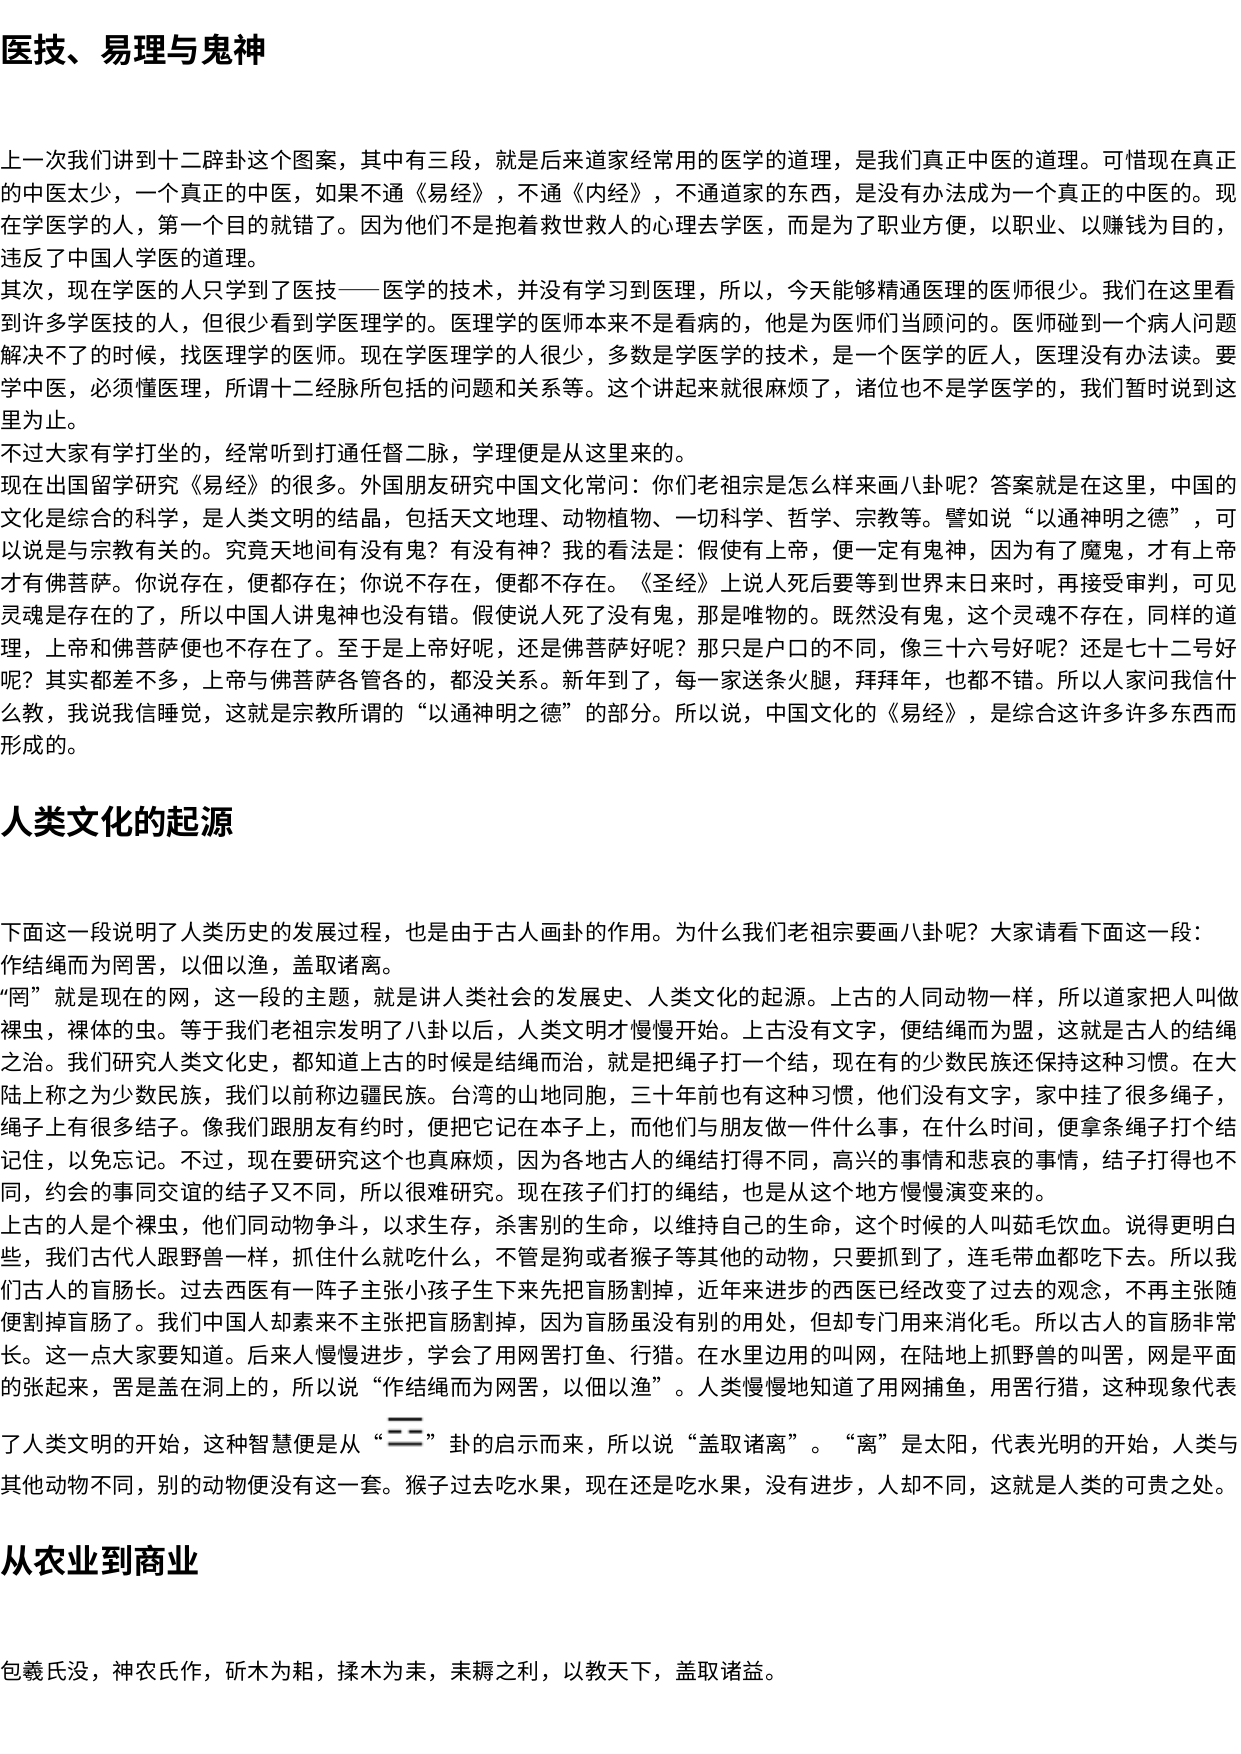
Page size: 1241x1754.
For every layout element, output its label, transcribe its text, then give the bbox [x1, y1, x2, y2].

text “罔”就是现在的网，这一段的主题，就是讲人类社会的发展史、人类文化的起源。上古的人同动物一样，所以道家把人叫做裸虫，裸体的虫。等于我们老祖宗发明了八卦以后，人类文明才慢慢开始。上古没有文字，便结绳而为盟，这就是古人的结绳之治。我们研究人类文化史，都知道上古的时候是结绳而治，就是把绳子打一个结，现在有的少数民族还保持这种习惯。在大陆上称之为少数民族，我们以前称边疆民族。台湾的山地同胞，三十年前也有这种习惯，他们没有文字，家中挂了很多绳子，绳子上有很多结子。像我们跟朋友有约时，便把它记在本子上，而他们与朋友做一件什么事，在什么时间，便拿条绳子打个结记住，以免忘记。不过，现在要研究这个也真麻烦，因为各地古人的绳结打得不同，高兴的事情和悲哀的事情，结子打得也不同，约会的事同交谊的结子又不同，所以很难研究。现在孩子们打的绳结，也是从这个地方慢慢演变来的。 [0, 980, 1240, 1207]
subtitle 从农业到商业 [0, 1527, 1240, 1592]
text 包羲氏没，神农氏作，斫木为耜，揉木为耒，耒耨之利，以教天下，盖取诸益。 [0, 1654, 1240, 1686]
text 其次，现在学医的人只学到了医技——医学的技术，并没有学习到医理，所以，今天能够精通医理的医师很少。我们在这里看到许多学医技的人，但很少看到学医理学的。医理学的医师本来不是看病的，他是为医师们当顾问的。医师碰到一个病人问题解决不了的时候，找医理学的医师。现在学医理学的人很少，多数是学医学的技术，是一个医学的匠人，医理没有办法读。要学中医，必须懂医理，所谓十二经脉所包括的问题和关系等。这个讲起来就很麻烦了，诸位也不是学医学的，我们暂时说到这里为止。 [0, 273, 1240, 435]
text 上古的人是个裸虫，他们同动物争斗，以求生存，杀害别的生命，以维持自己的生命，这个时候的人叫茹毛饮血。说得更明白些，我们古代人跟野兽一样，抓住什么就吃什么，不管是狗或者猴子等其他的动物，只要抓到了，连毛带血都吃下去。所以我们古人的盲肠长。过去西医有一阵子主张小孩子生下来先把盲肠割掉，近年来进步的西医已经改变了过去的观念，不再主张随便割掉盲肠了。我们中国人却素来不主张把盲肠割掉，因为盲肠虽没有别的用处，但却专门用来消化毛。所以古人的盲肠非常长。这一点大家要知道。后来人慢慢进步，学会了用网罟打鱼、行猎。在水里边用的叫网，在陆地上抓野兽的叫罟，网是平面的张起来，罟是盖在洞上的，所以说“作结绳而为网罟，以佃以渔”。人类慢慢地知道了用网捕鱼，用罟行猎，这种现象代表了人类文明的开始，这种智慧便是从“”卦的启示而来，所以说“盖取诸离”。“离”是太阳，代表光明的开始，人类与其他动物不同，别的动物便没有这一套。猴子过去吃水果，现在还是吃水果，没有进步，人却不同，这就是人类的可贵之处。 [0, 1207, 1240, 1500]
subtitle 人类文化的起源 [0, 787, 1240, 852]
text 不过大家有学打坐的，经常听到打通任督二脉，学理便是从这里来的。 [0, 435, 1240, 468]
text 上一次我们讲到十二辟卦这个图案，其中有三段，就是后来道家经常用的医学的道理，是我们真正中医的道理。可惜现在真正的中医太少，一个真正的中医，如果不通《易经》，不通《内经》，不通道家的东西，是没有办法成为一个真正的中医的。现在学医学的人，第一个目的就错了。因为他们不是抱着救世救人的心理去学医，而是为了职业方便，以职业、以赚钱为目的，违反了中国人学医的道理。 [0, 143, 1240, 273]
subtitle 医技、易理与鬼神 [0, 16, 1240, 81]
text 现在出国留学研究《易经》的很多。外国朋友研究中国文化常问：你们老祖宗是怎么样来画八卦呢？答案就是在这里，中国的文化是综合的科学，是人类文明的结晶，包括天文地理、动物植物、一切科学、哲学、宗教等。譬如说“以通神明之德”，可以说是与宗教有关的。究竟天地间有没有鬼？有没有神？我的看法是：假使有上帝，便一定有鬼神，因为有了魔鬼，才有上帝，才有佛菩萨。你说存在，便都存在；你说不存在，便都不存在。《圣经》上说人死后要等到世界末日来时，再接受审判，可见灵魂是存在的了，所以中国人讲鬼神也没有错。假使说人死了没有鬼，那是唯物的。既然没有鬼，这个灵魂不存在，同样的道理，上帝和佛菩萨便也不存在了。至于是上帝好呢，还是佛菩萨好呢？那只是户口的不同，像三十六号好呢？还是七十二号好呢？其实都差不多，上帝与佛菩萨各管各的，都没关系。新年到了，每一家送条火腿，拜拜年，也都不错。所以人家问我信什么教，我说我信睡觉，这就是宗教所谓的“以通神明之德”的部分。所以说，中国文化的《易经》，是综合这许多许多东西而形成的。 [0, 468, 1240, 760]
text 下面这一段说明了人类历史的发展过程，也是由于古人画卦的作用。为什么我们老祖宗要画八卦呢？大家请看下面这一段： [0, 915, 1240, 947]
picture [384, 1410, 427, 1453]
text 作结绳而为罔罟，以佃以渔，盖取诸离。 [0, 947, 1240, 980]
